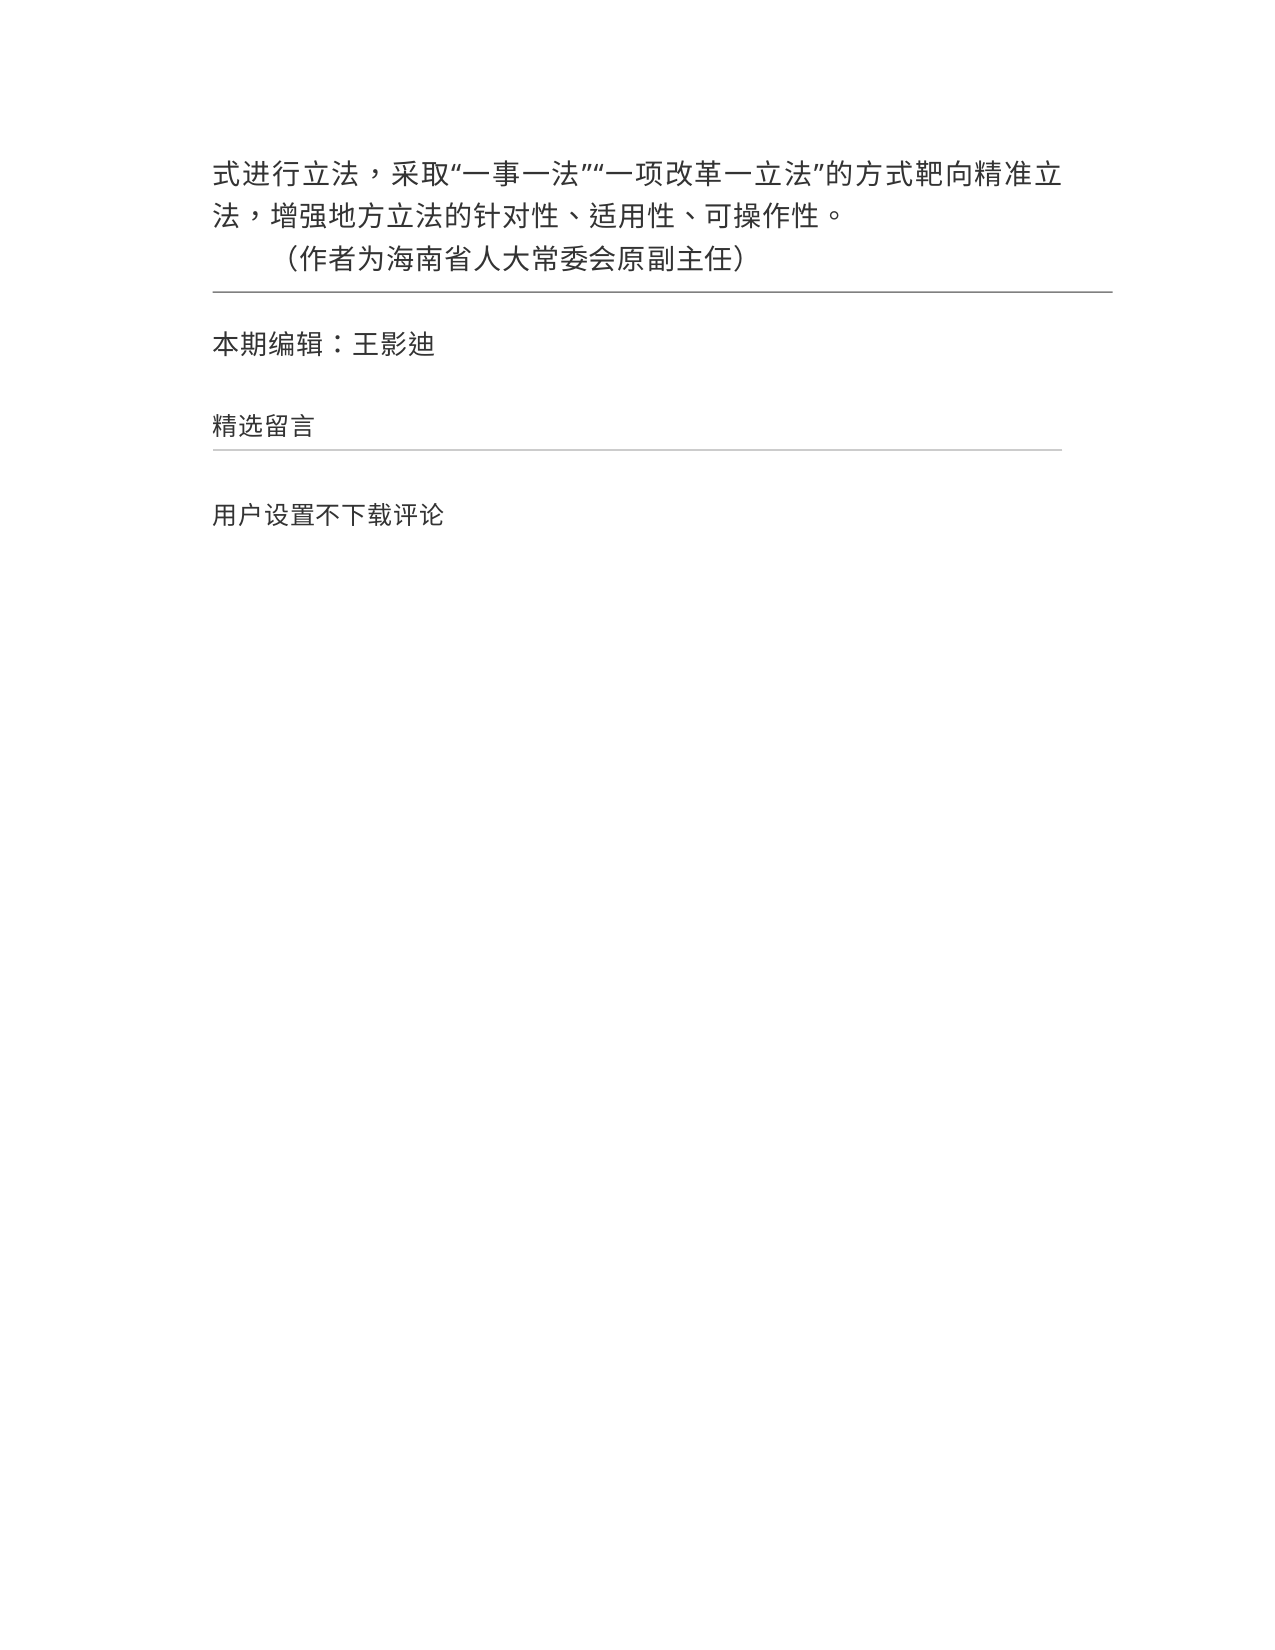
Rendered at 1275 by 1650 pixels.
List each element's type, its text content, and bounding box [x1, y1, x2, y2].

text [212, 150, 1062, 235]
subtitle 精选留言 [212, 403, 1062, 451]
text 用户设置不下载评论 [212, 492, 1062, 532]
text 本期编辑：王影迪 [212, 320, 1062, 362]
text （作者为海南省人大常委会原副主任） [212, 235, 1062, 277]
